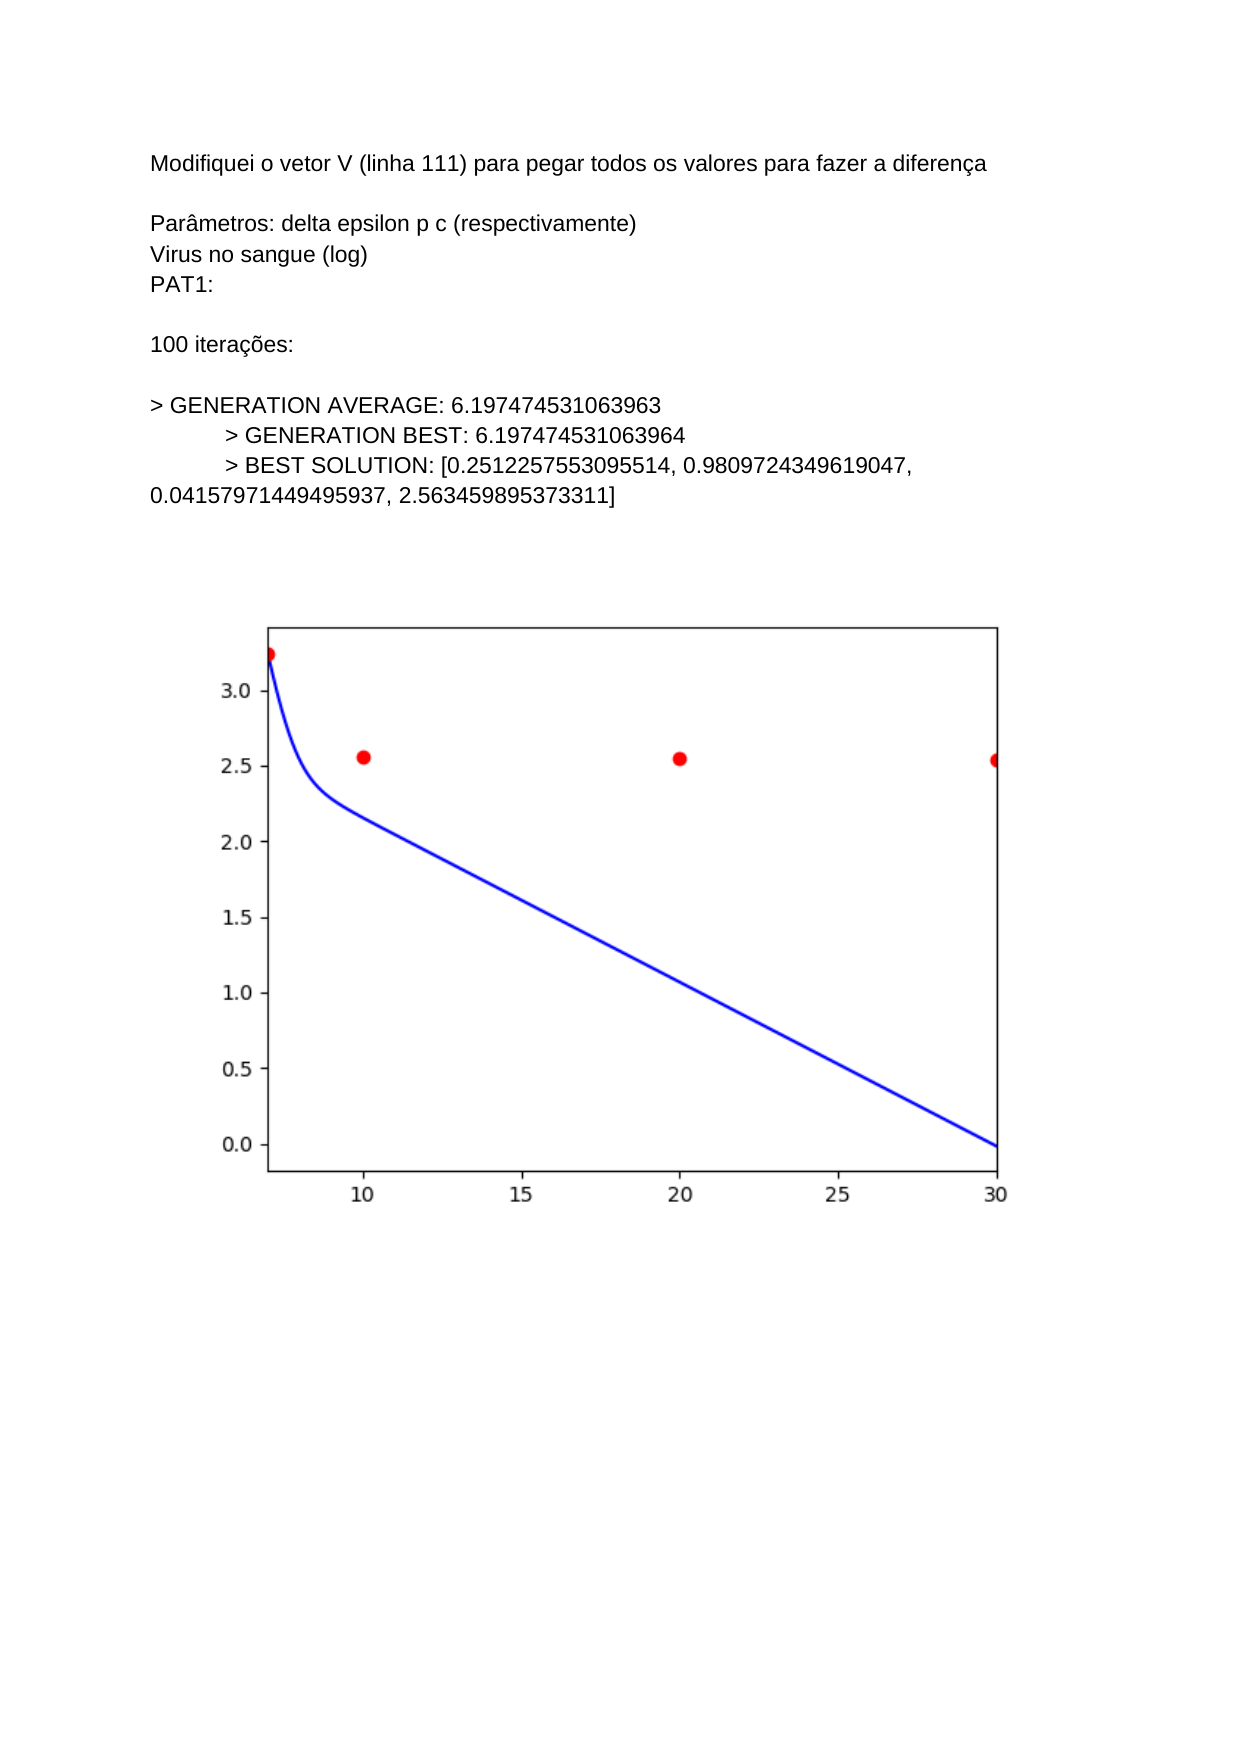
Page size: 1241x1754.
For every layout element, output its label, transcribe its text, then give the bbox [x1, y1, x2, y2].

text Virus no sangue (log) [150, 241, 1090, 267]
text PAT1: [150, 271, 1090, 297]
text Modifiquei o vetor V (linha 111) para pegar todos os valores para fazer a diferença [150, 150, 1090, 176]
text Parâmetros: delta epsilon p c (respectivamente) [150, 210, 1090, 237]
text 100 iterações: [150, 331, 1090, 358]
picture [150, 542, 1091, 1249]
text > BEST SOLUTION: [0.2512257553095514, 0.9809724349619047, 0.04157971449495937, 2.563459895373311] [150, 452, 1090, 509]
text > GENERATION BEST: 6.197474531063964 [150, 422, 1090, 448]
text > GENERATION AVERAGE: 6.197474531063963 [150, 392, 1090, 418]
